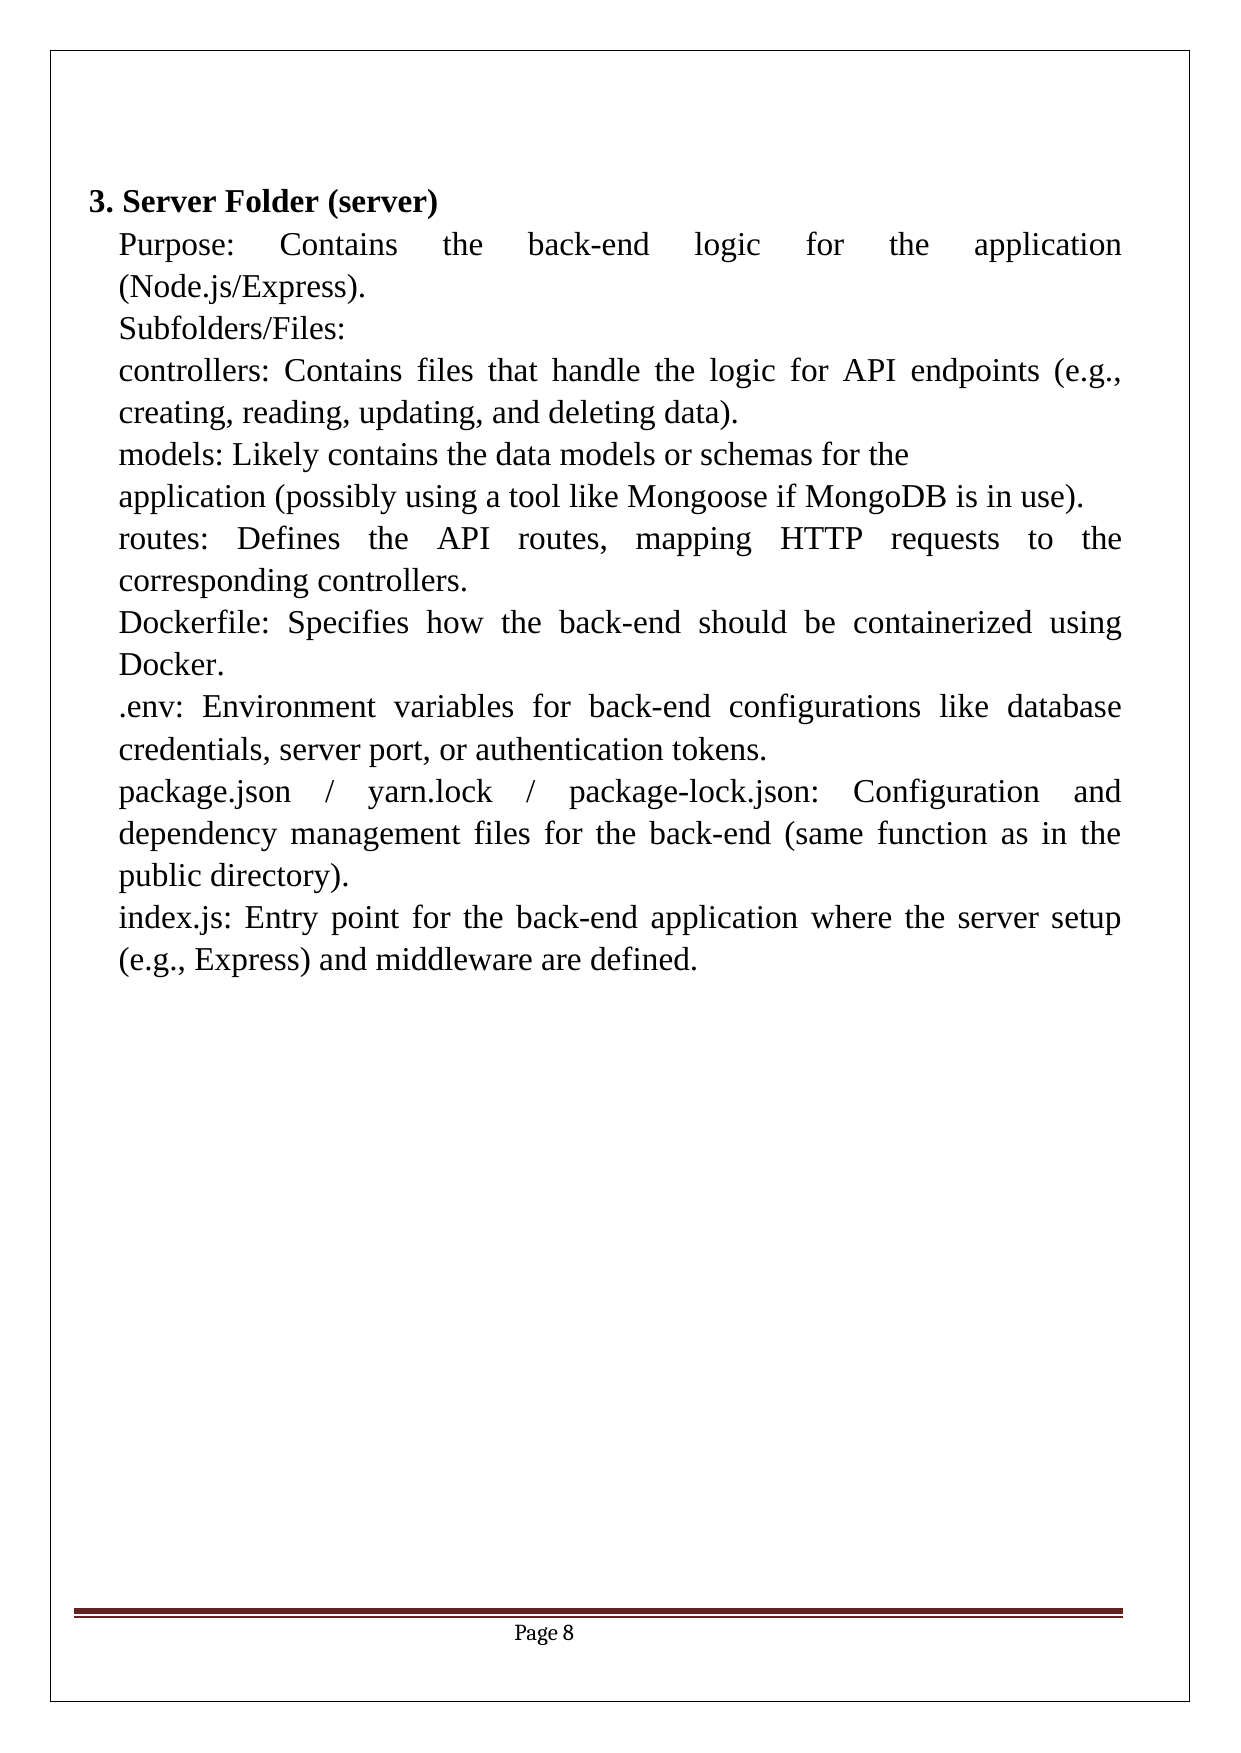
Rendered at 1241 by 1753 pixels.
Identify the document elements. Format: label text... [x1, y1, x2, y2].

text index.js: Entry point for the back-end application where the server setup (e.g., Express) and middleware are defined. [118, 897, 1123, 977]
text .env: Environment variables for back-end configurations like database credentials, server port, or authentication tokens. [118, 687, 1123, 767]
text models: Likely contains the data models or schemas for the application (possibly using a tool like Mongoose if MongoDB is in use). [118, 434, 1123, 514]
text 3. Server Folder (server) [59, 182, 1123, 220]
text Subfolders/Files: [118, 308, 1123, 346]
text Purpose: Contains the back-end logic for the application (Node.js/Express). [118, 224, 1123, 304]
text routes: Defines the API routes, mapping HTTP requests to the corresponding controllers. [118, 518, 1123, 599]
text controllers: Contains files that handle the logic for API endpoints (e.g., creating, reading, updating, and deleting data). [118, 350, 1123, 430]
text package.json / yarn.lock / package-lock.json: Configuration and dependency management files for the back-end (same function as in the public directory). [118, 771, 1123, 893]
text Dockerfile: Specifies how the back-end should be containerized using Docker. [118, 602, 1123, 683]
